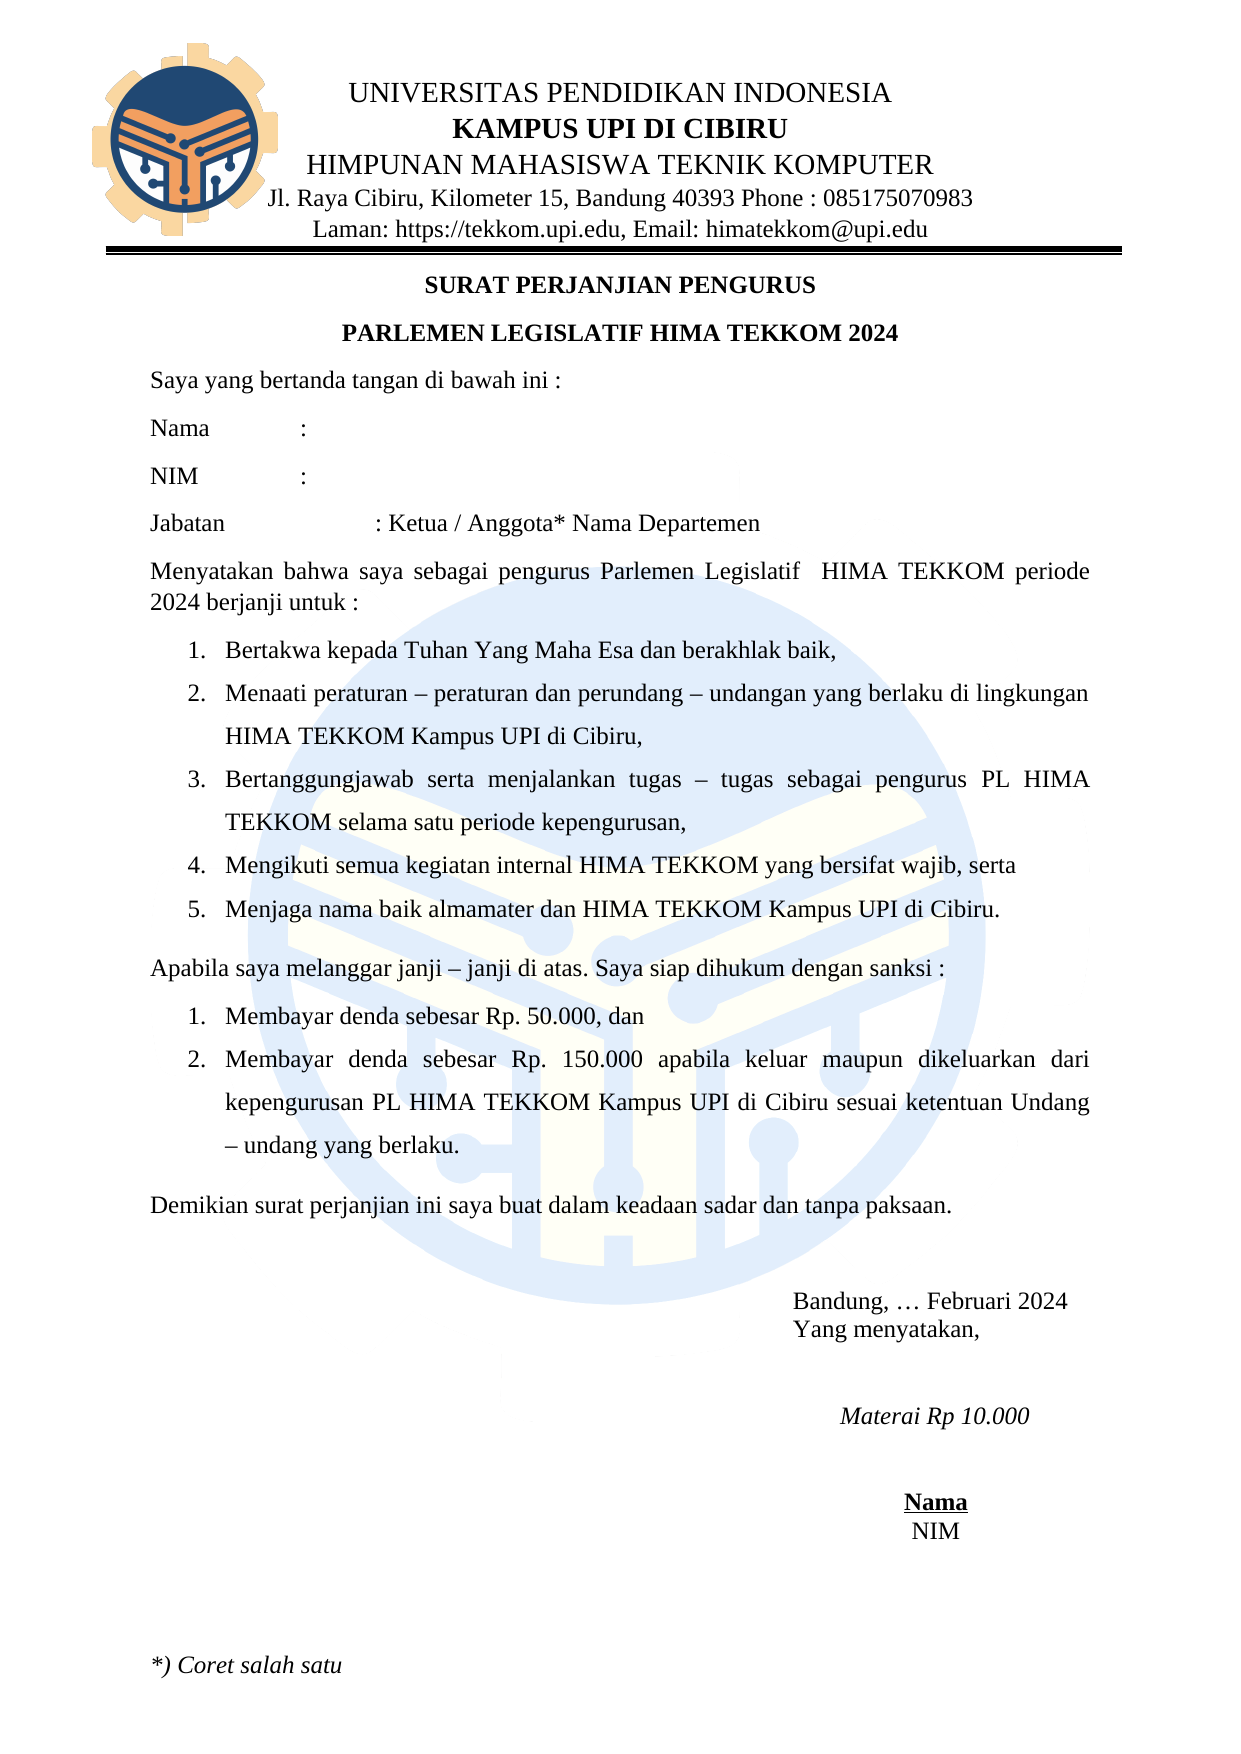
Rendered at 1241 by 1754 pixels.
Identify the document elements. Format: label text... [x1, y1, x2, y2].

text PARLEMEN LEGISLATIF HIMA TEKKOM 2024 [150, 318, 1090, 346]
text Menyatakan bahwa saya sebagai pengurus Parlemen Legislatif HIMA TEKKOM periode 2024 berjanji untuk : [150, 556, 1090, 616]
text Jabatan : Ketua / Anggota* Nama Departemen [150, 508, 1090, 537]
table_cell Yang menyatakan, [781, 1315, 1090, 1343]
list Bertakwa kepada Tuhan Yang Maha Esa dan berakhlak baik, [187, 635, 1090, 664]
text Demikian surat perjanjian ini saya buat dalam keadaan sadar dan tanpa paksaan. [150, 1190, 1090, 1219]
list Bertanggungjawab serta menjalankan tugas – tugas sebagai pengurus PL HIMA TEKKOM selama satu periode kepengurusan, [187, 764, 1090, 836]
text SURAT PERJANJIAN PENGURUS [150, 270, 1090, 299]
text Apabila saya melanggar janji – janji di atas. Saya siap dihukum dengan sanksi : [150, 953, 1090, 982]
list Menjaga nama baik almamater dan HIMA TEKKOM Kampus UPI di Cibiru. [187, 894, 1090, 922]
list Membayar denda sebesar Rp. 50.000, dan [187, 1001, 1090, 1030]
table_header Bandung, … Februari 2024 [781, 1286, 1090, 1314]
table_cell Materai Rp 10.000 [781, 1343, 1090, 1487]
text Nama : [150, 413, 1090, 442]
picture [92, 43, 278, 236]
list Mengikuti semua kegiatan internal HIMA TEKKOM yang bersifat wajib, serta [187, 851, 1090, 879]
list Menaati peraturan – peraturan dan perundang – undangan yang berlaku di lingkungan HIMA TEKKOM Kampus UPI di Cibiru, [187, 678, 1090, 750]
text Saya yang bertanda tangan di bawah ini : [150, 365, 1090, 394]
list Membayar denda sebesar Rp. 150.000 apabila keluar maupun dikeluarkan dari kepengurusan PL HIMA TEKKOM Kampus UPI di Cibiru sesuai ketentuan Undang – undang yang berlaku. [187, 1044, 1090, 1159]
table_cell NIM [781, 1516, 1090, 1544]
table_cell Nama [781, 1487, 1090, 1516]
text NIM : [150, 461, 1090, 489]
